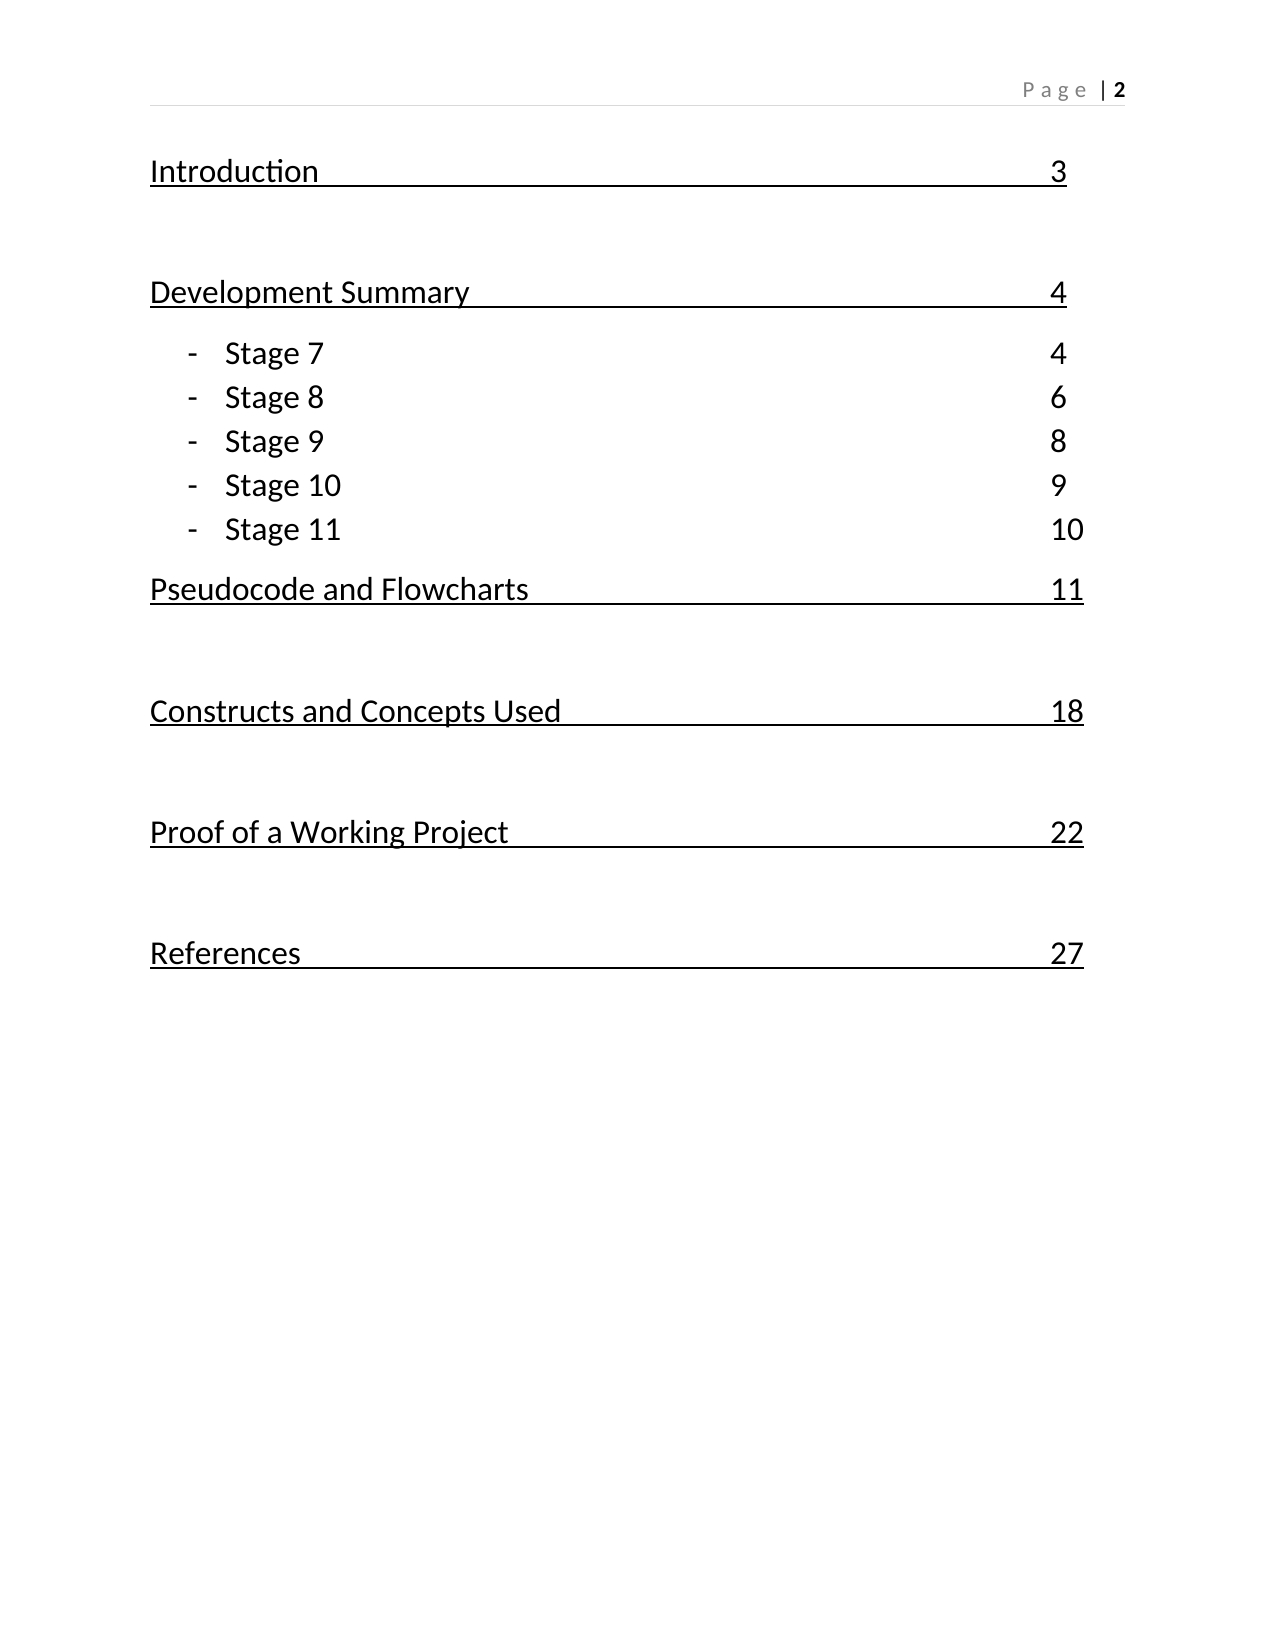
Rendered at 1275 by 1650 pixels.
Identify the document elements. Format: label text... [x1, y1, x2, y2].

text Proof of a Working Project 22 [150, 811, 1125, 852]
text Introduction 3 [150, 150, 1125, 191]
text Development Summary 4 [150, 271, 1125, 312]
list Stage 8 6 [187, 376, 1125, 417]
list Stage 11 10 [187, 508, 1125, 548]
text References 27 [150, 932, 1125, 973]
list Stage 7 4 [187, 332, 1125, 373]
list Stage 10 9 [187, 464, 1125, 504]
list Stage 9 8 [187, 420, 1125, 461]
text Constructs and Concepts Used 18 [150, 689, 1125, 730]
text Pseudocode and Flowcharts 11 [150, 568, 1125, 609]
